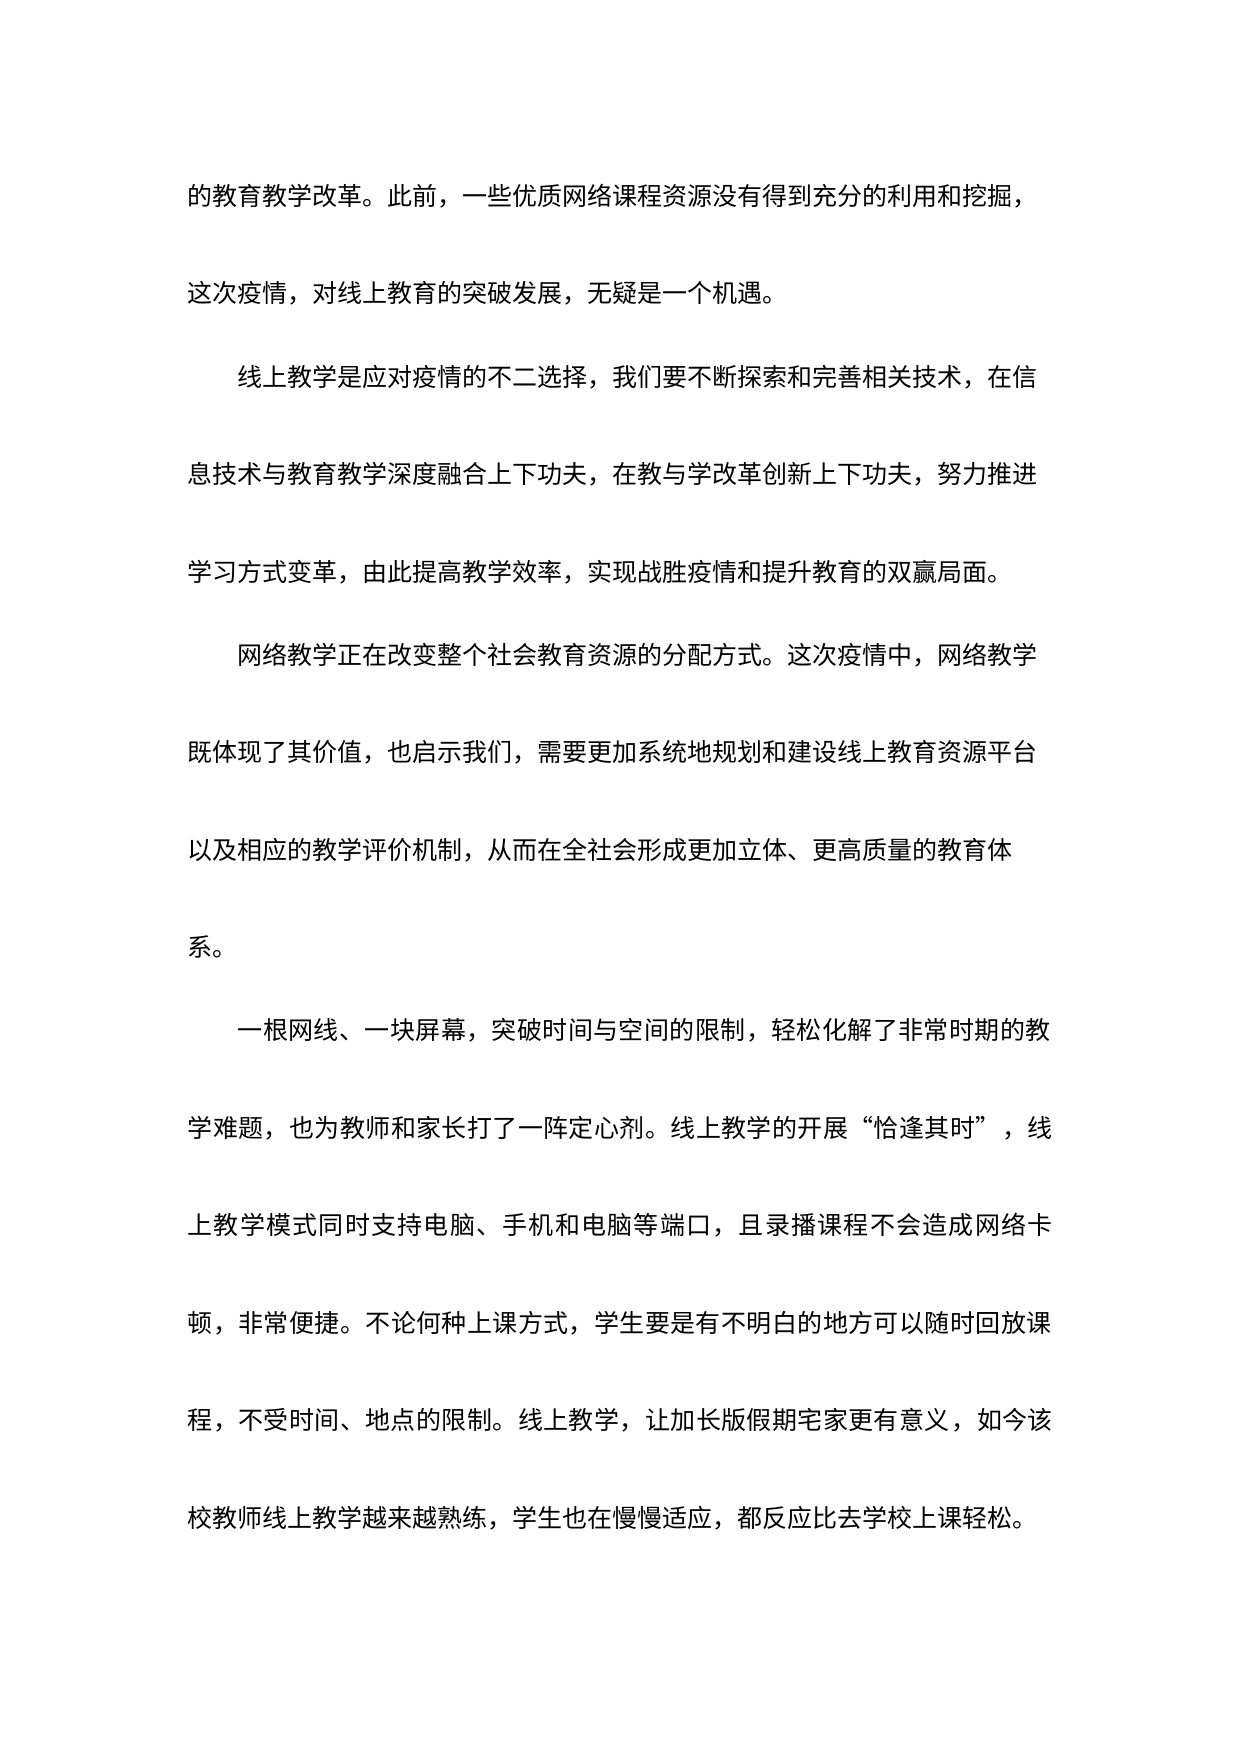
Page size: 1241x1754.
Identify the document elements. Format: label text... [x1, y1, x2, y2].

text 一根网线、一块屏幕，突破时间与空间的限制，轻松化解了非常时期的教学难题，也为教师和家长打了一阵定心剂。线上教学的开展“恰逢其时”，线上教学模式同时支持电脑、手机和电脑等端口，且录播课程不会造成网络卡顿，非常便捷。不论何种上课方式，学生要是有不明白的地方可以随时回放课程，不受时间、地点的限制。线上教学，让加长版假期宅家更有意义，如今该校教师线上教学越来越熟练，学生也在慢慢适应，都反应比去学校上课轻松。 [187, 996, 1053, 1549]
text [187, 162, 1053, 324]
text 线上教学是应对疫情的不二选择，我们要不断探索和完善相关技术，在信息技术与教育教学深度融合上下功夫，在教与学改革创新上下功夫，努力推进学习方式变革，由此提高教学效率，实现战胜疫情和提升教育的双赢局面。 [187, 343, 1053, 603]
text 网络教学正在改变整个社会教育资源的分配方式。这次疫情中，网络教学既体现了其价值，也启示我们，需要更加系统地规划和建设线上教育资源平台以及相应的教学评价机制，从而在全社会形成更加立体、更高质量的教育体系。 [187, 621, 1053, 978]
